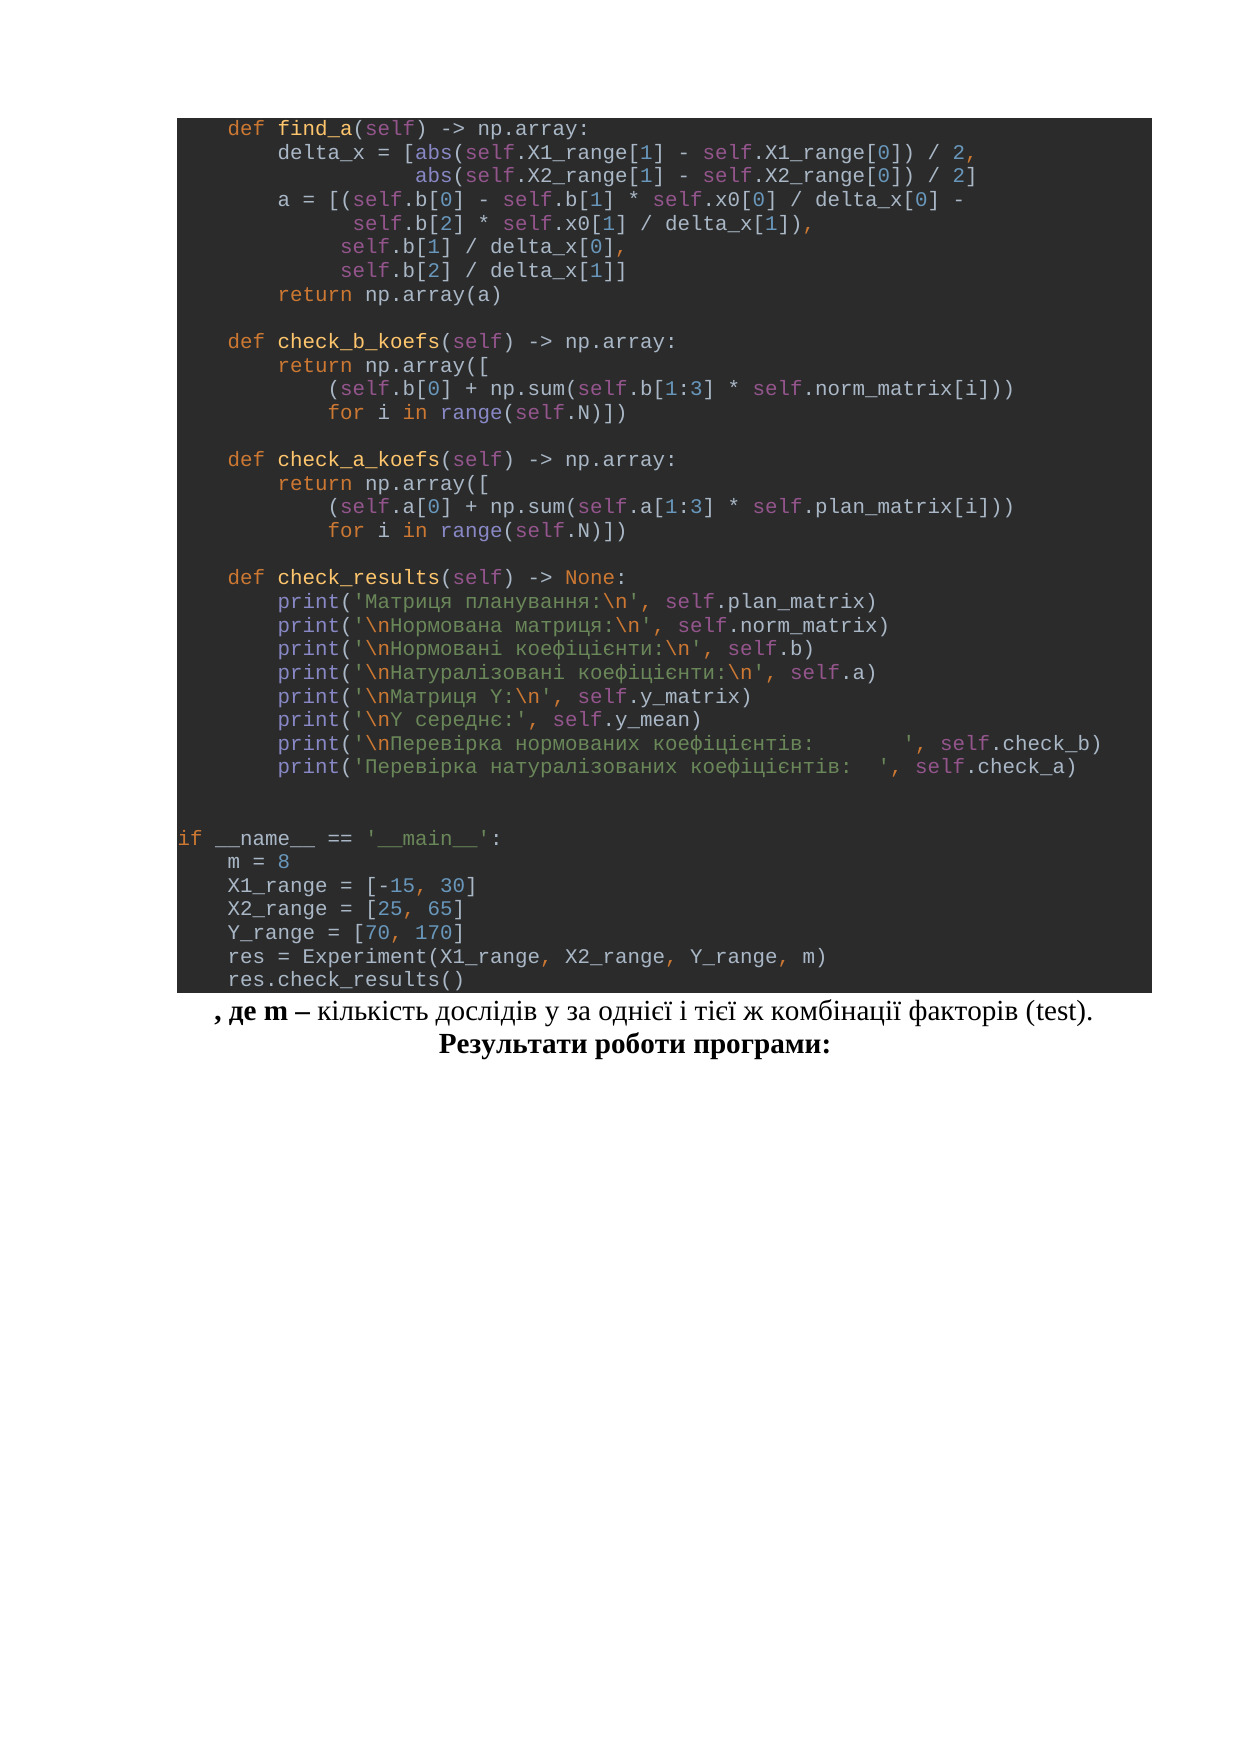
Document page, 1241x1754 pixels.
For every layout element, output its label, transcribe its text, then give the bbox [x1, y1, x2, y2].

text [177, 118, 1152, 993]
list , де m – кількість дослідів y за однієї і тієї ж комбінації факторів (test). [156, 993, 1152, 1027]
list Результати роботи програми: [88, 1027, 1152, 1060]
